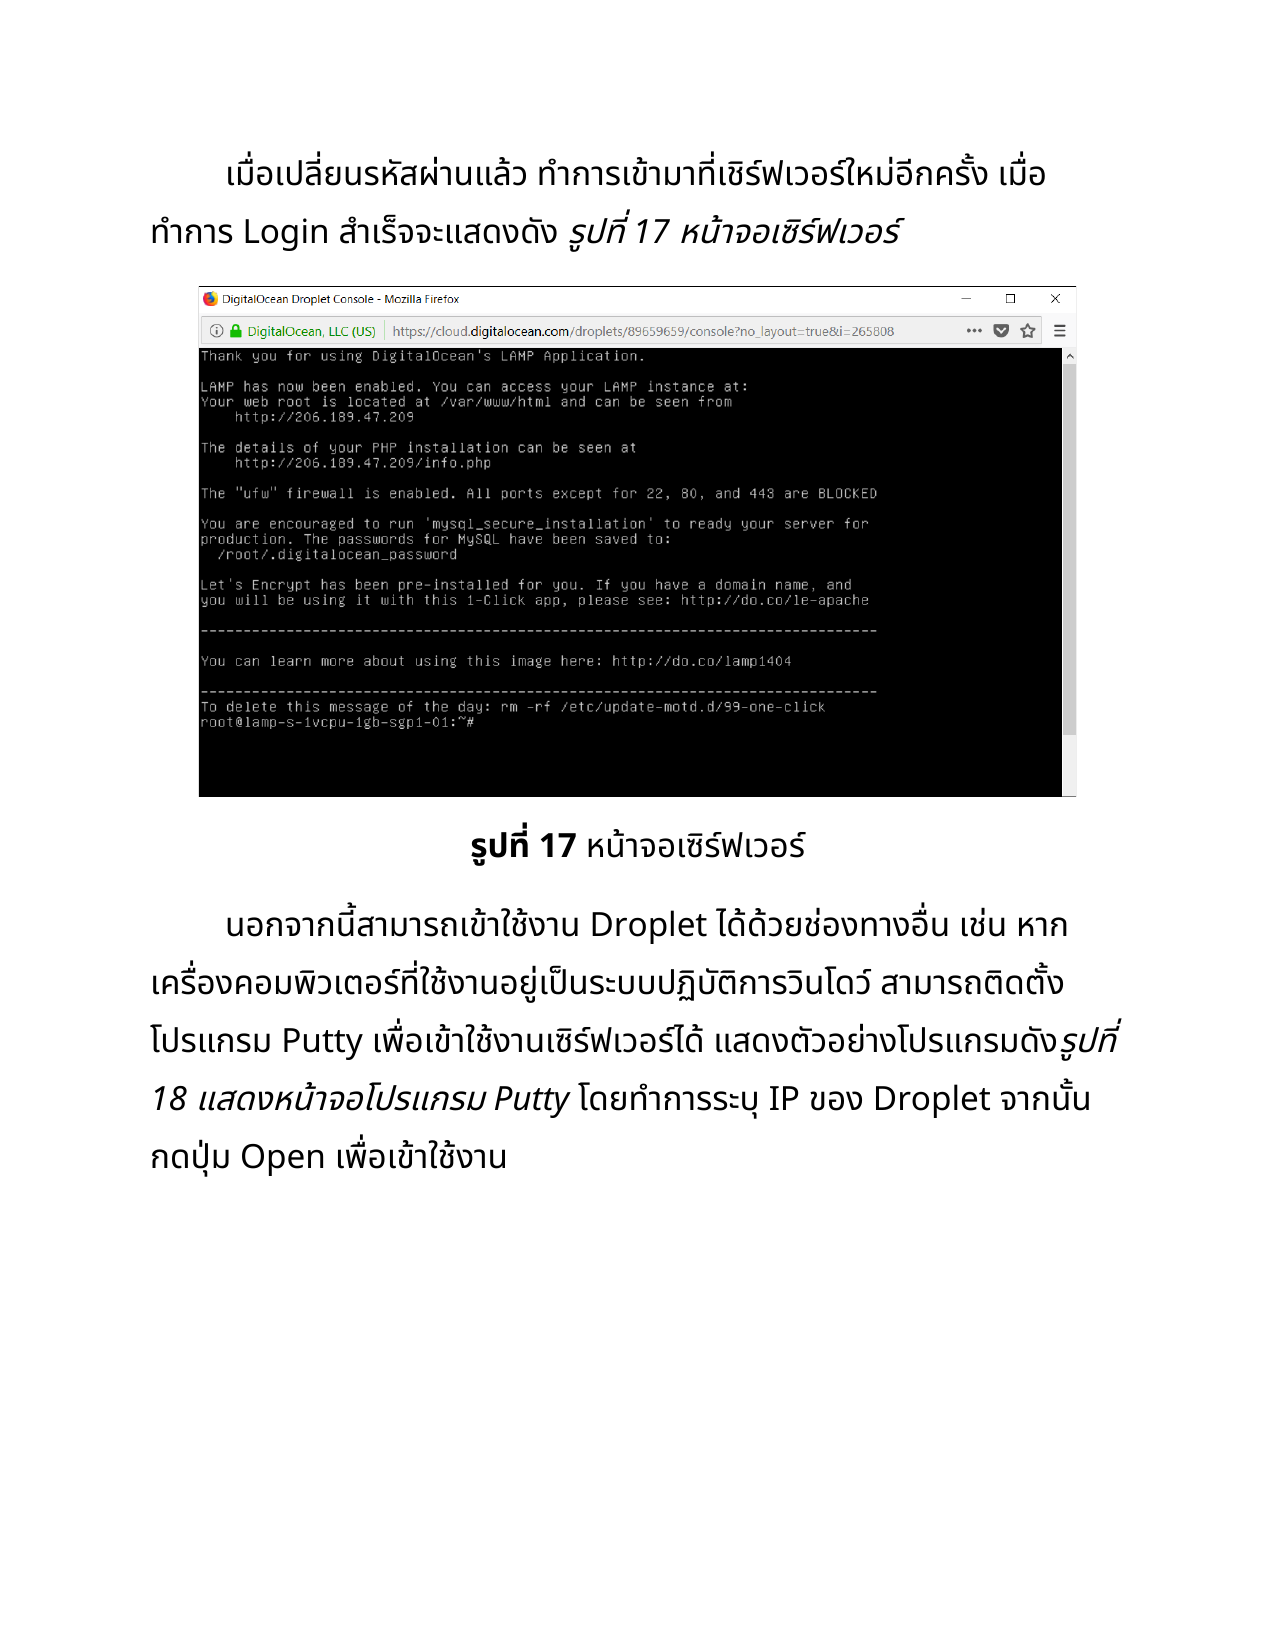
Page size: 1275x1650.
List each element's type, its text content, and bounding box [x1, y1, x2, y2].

text เมื่อเปลี่ยนรหัสผ่านแล้ว ทำการเข้ามาที่เชิร์ฟเวอร์ใหม่อีกครั้ง เมื่อทำการ Login สำเร็จจะแสดงดัง รูปที่ 17 หน้าจอเซิร์ฟเวอร์ [150, 150, 1125, 258]
text รูปที่ 17 หน้าจอเซิร์ฟเวอร์ [150, 822, 1125, 872]
text นอกจากนี้สามารถเข้าใช้งาน Droplet ได้ด้วยช่องทางอื่น เช่น หากเครื่องคอมพิวเตอร์ที่ใช้งานอยู่เป็นระบบปฏิบัติการวินโดว์ สามารถติดตั้งโปรแกรม Putty เพื่อเข้าใช้งานเซิร์ฟเวอร์ได้ แสดงตัวอย่างโปรแกรมดังรูปที่ 18 แสดงหน้าจอโปรแกรม Putty โดยทำการระบุ IP ของ Droplet จากนั้น กดปุ่ม Open เพื่อเข้าใช้งาน [150, 901, 1125, 1184]
picture [198, 286, 1077, 797]
